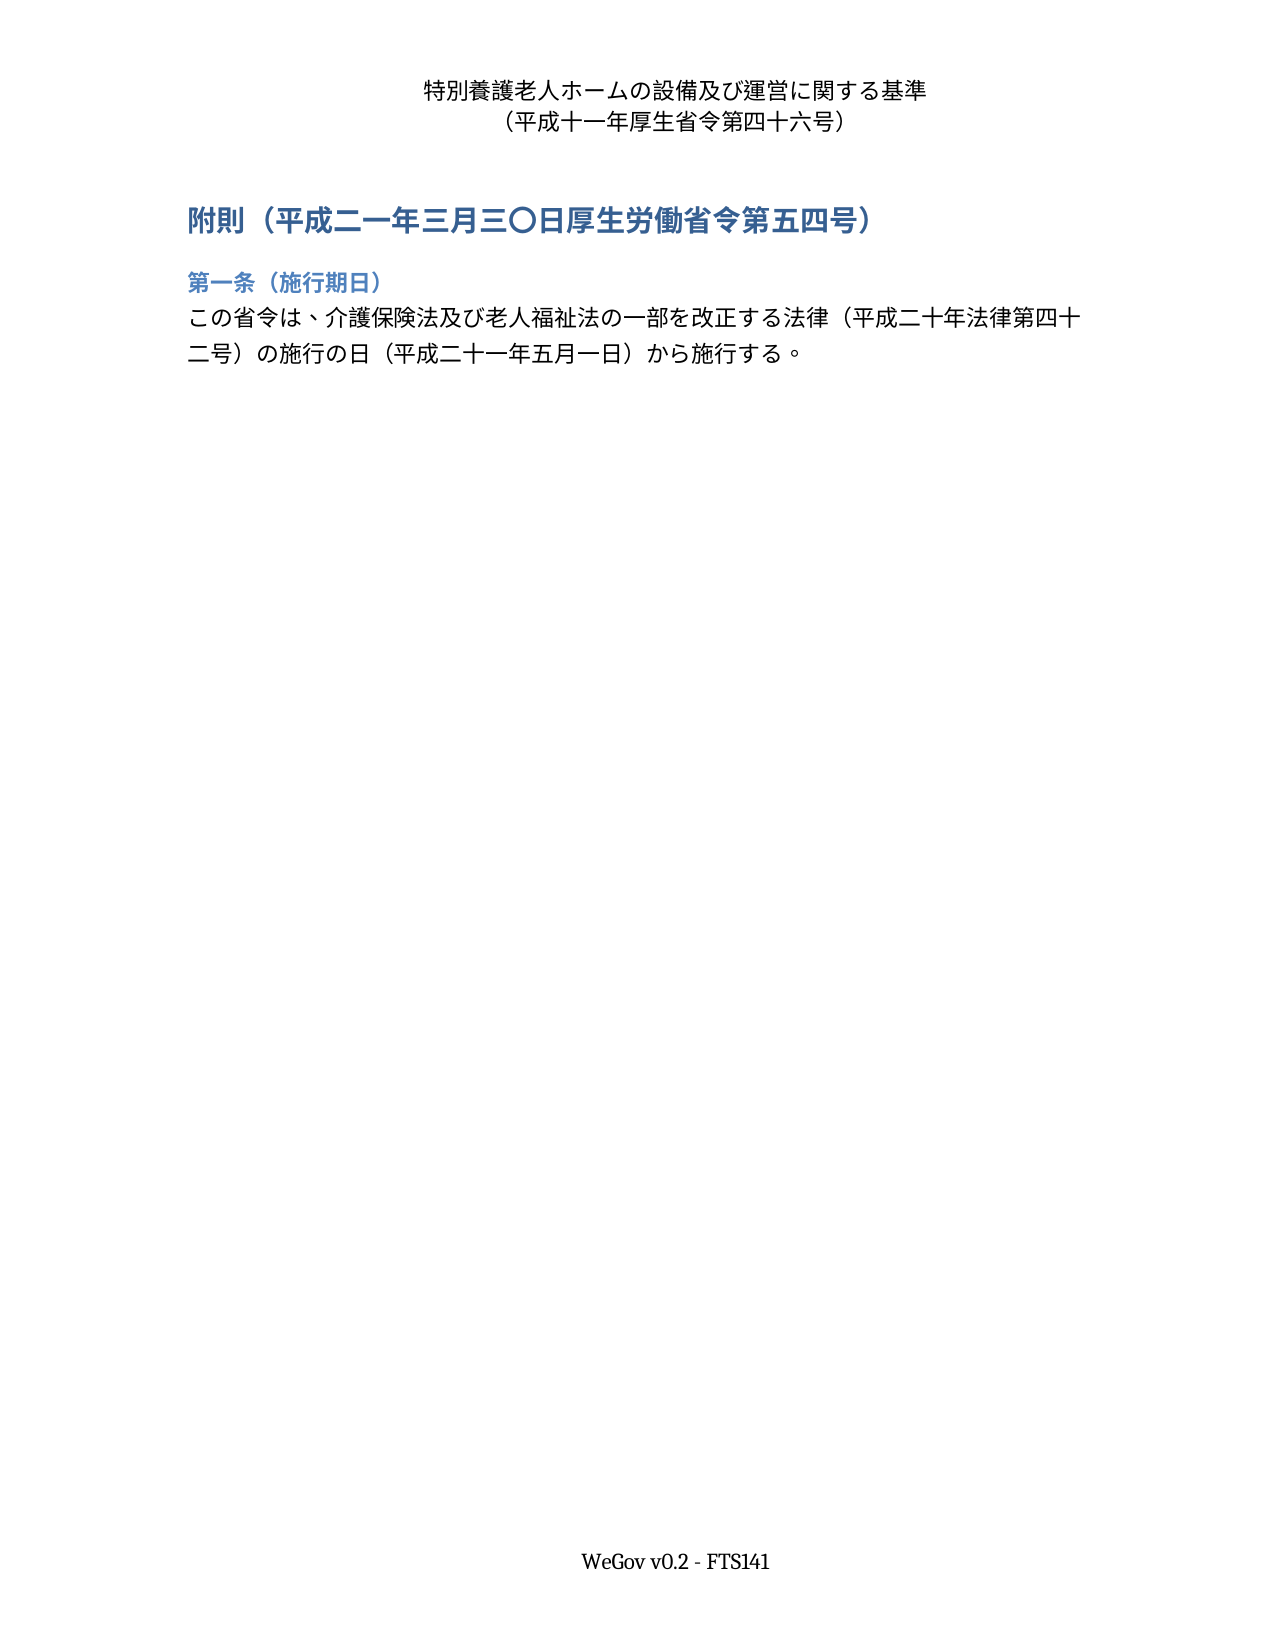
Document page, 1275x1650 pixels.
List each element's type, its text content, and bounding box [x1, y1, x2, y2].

subtitle 第一条（施行期日） [187, 266, 1087, 298]
text この省令は、介護保険法及び老人福祉法の一部を改正する法律（平成二十年法律第四十二号）の施行の日（平成二十一年五月一日）から施行する。 [187, 302, 1087, 369]
subtitle 附則（平成二一年三月三〇日厚生労働省令第五四号） [187, 200, 1087, 240]
